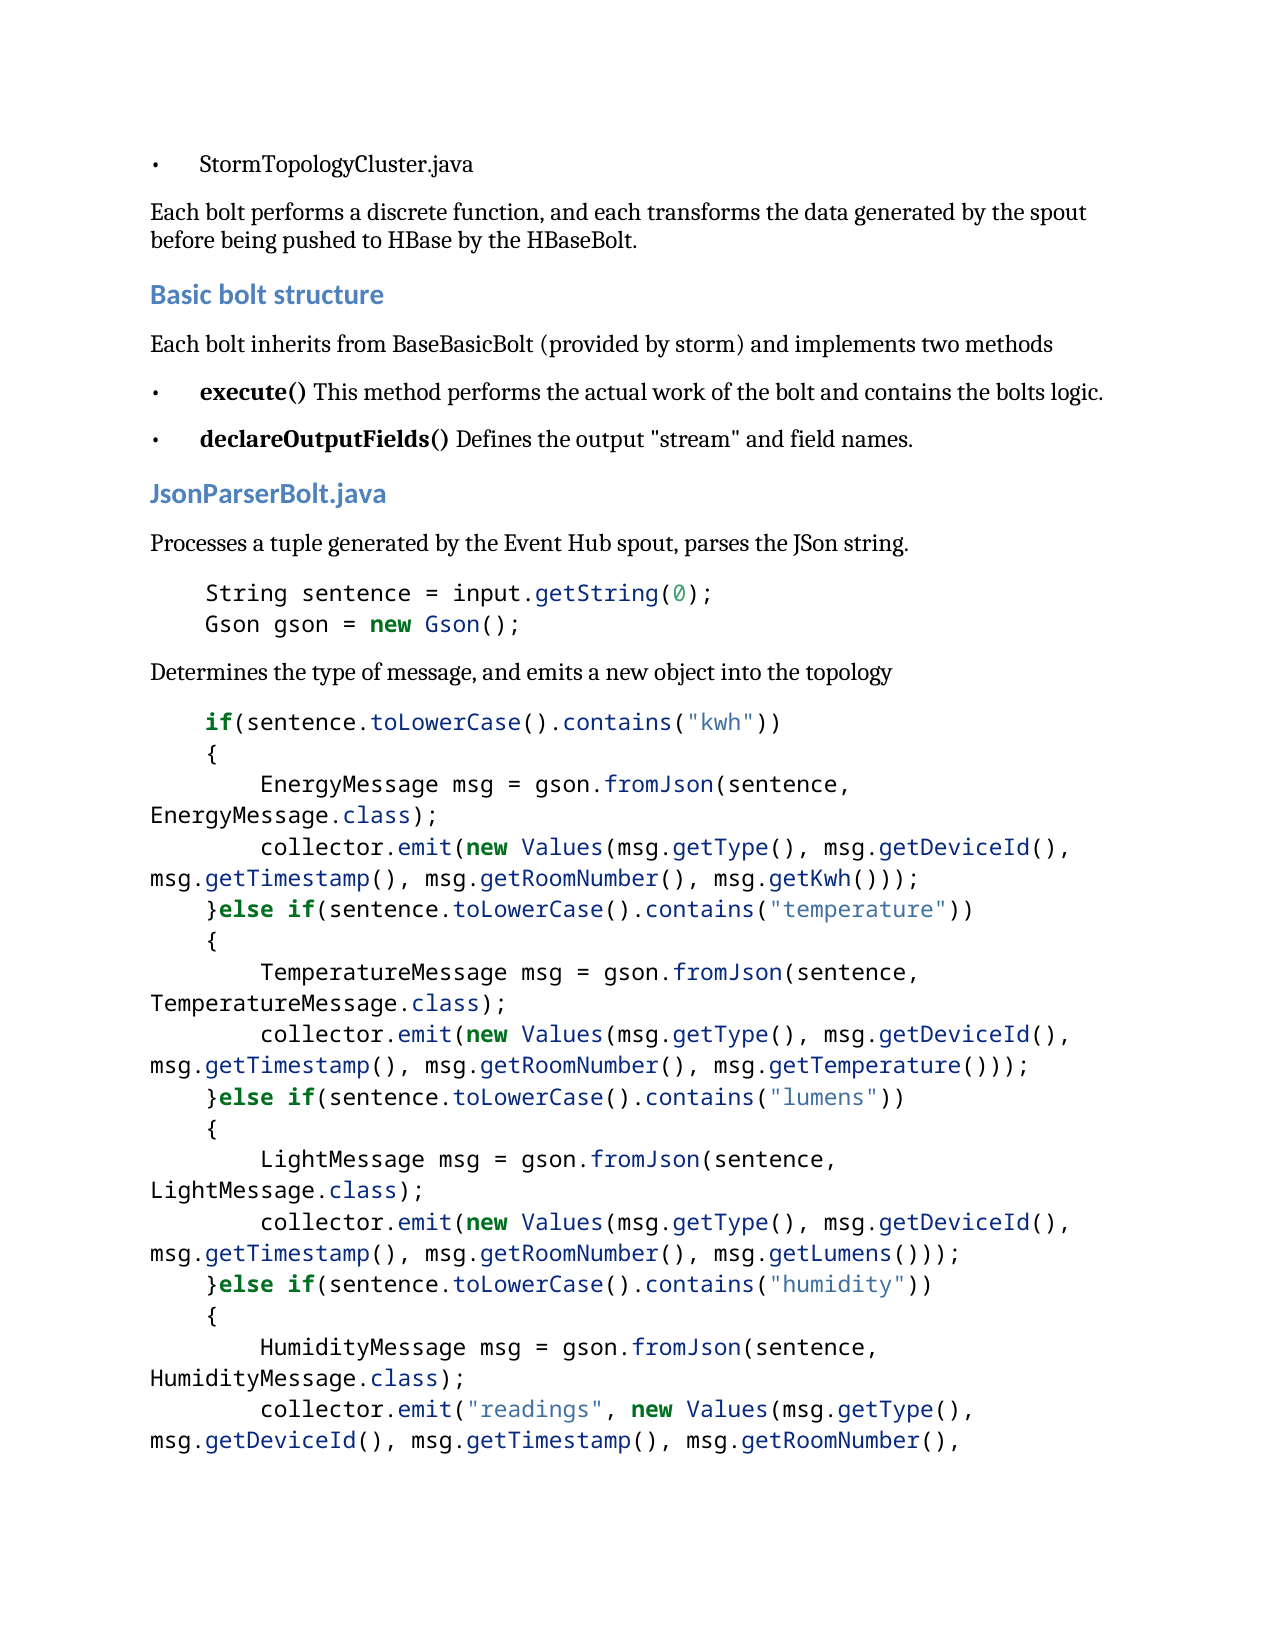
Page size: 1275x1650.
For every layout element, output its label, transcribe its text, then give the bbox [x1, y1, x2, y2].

subtitle Basic bolt structure [150, 276, 1125, 311]
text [150, 705, 1125, 1455]
text Each bolt inherits from BaseBasicBolt (provided by storm) and implements two methods [150, 330, 1125, 359]
text Determines the type of message, and emits a new object into the topology [150, 658, 1125, 687]
list declareOutputFields() Defines the output "stream" and field names. [150, 425, 1125, 454]
text Processes a tuple generated by the Event Hub spout, parses the JSon string. [150, 529, 1125, 558]
subtitle JsonParserBolt.java [150, 475, 1125, 510]
list StormTopologyCluster.java [150, 150, 1125, 179]
text Each bolt performs a discrete function, and each transforms the data generated by the spout before being pushed to HBase by the HBaseBolt. [150, 197, 1125, 255]
list execute() This method performs the actual work of the bolt and contains the bolts logic. [150, 378, 1125, 406]
text String sentence = input.getString(0); Gson gson = new Gson(); [150, 577, 1125, 639]
